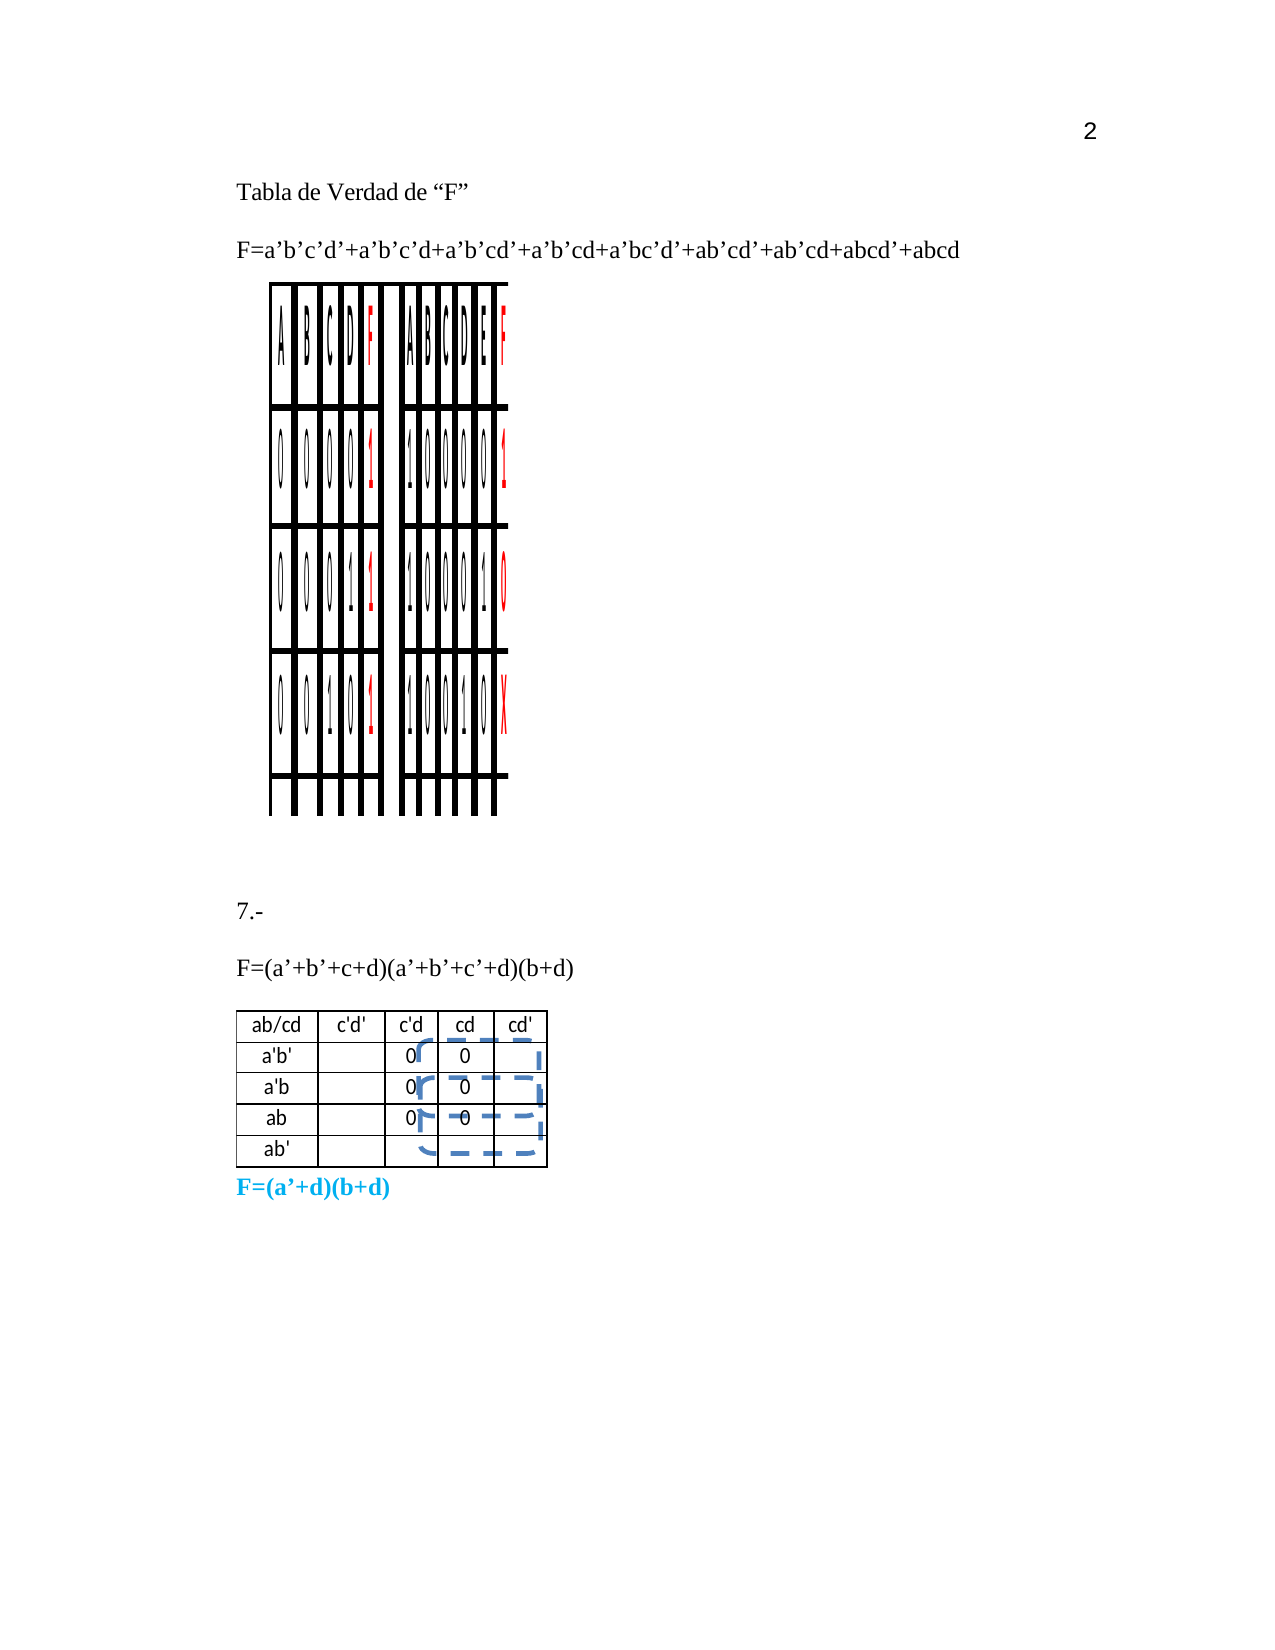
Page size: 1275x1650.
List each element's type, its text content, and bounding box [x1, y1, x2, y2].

text 7.- [236, 896, 1098, 925]
text Tabla de Verdad de “F” [236, 177, 1098, 206]
text F=(a’+b’+c+d)(a’+b’+c’+d)(b+d) [236, 953, 1098, 982]
text F=a’b’c’d’+a’b’c’d+a’b’cd’+a’b’cd+a’bc’d’+ab’cd’+ab’cd+abcd’+abcd [236, 235, 1098, 263]
text F=(a’+d)(b+d) [236, 1172, 1098, 1201]
